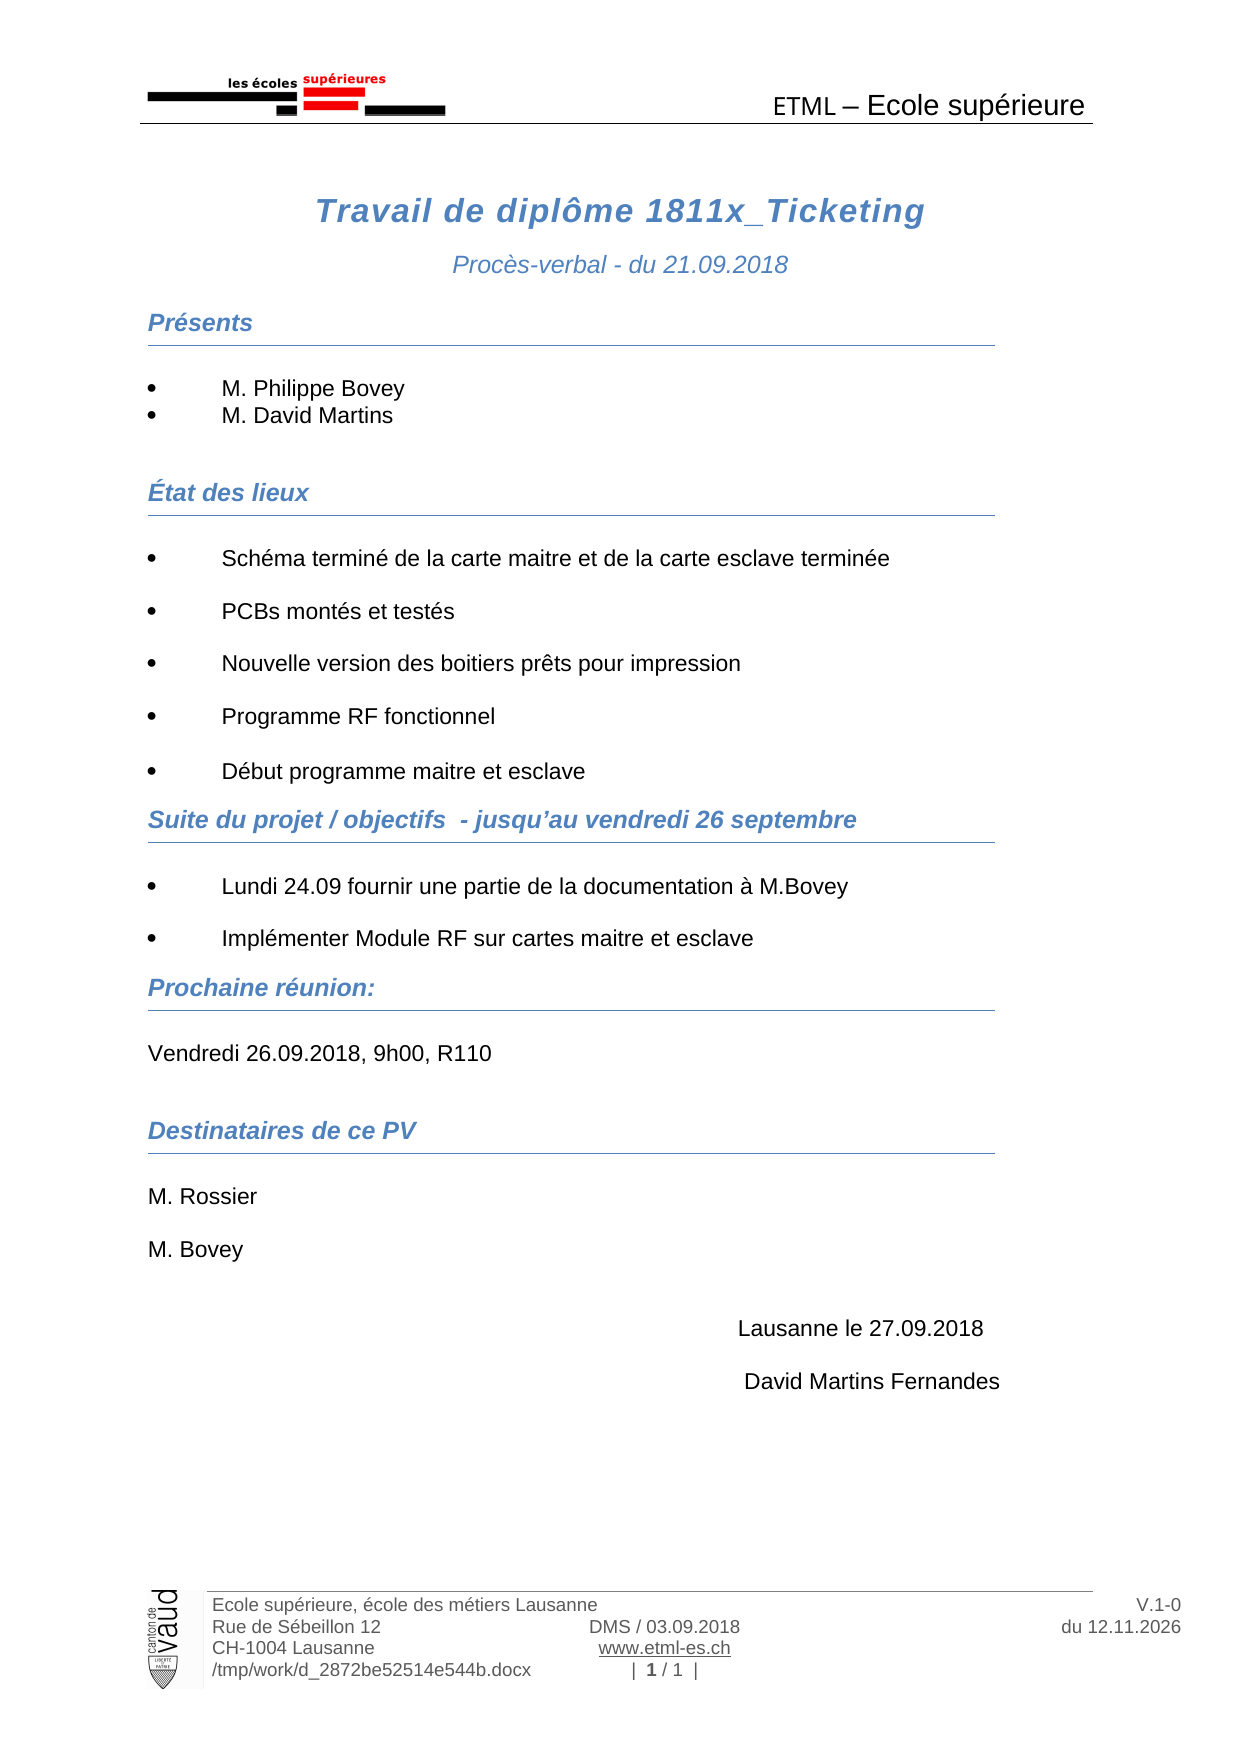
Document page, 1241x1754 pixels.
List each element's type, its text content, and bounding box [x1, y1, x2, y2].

list Implémenter Module RF sur cartes maitre et esclave [148, 925, 1093, 952]
picture [147, 1590, 204, 1689]
text Prochaine réunion: [148, 973, 995, 1010]
text État des lieux [148, 478, 995, 515]
text Vendredi 26.09.2018, 9h00, R110 [148, 1040, 1093, 1066]
text Suite du projet / objectifs - jusqu’au vendredi 26 septembre [148, 805, 995, 842]
list Programme RF fonctionnel [148, 703, 1093, 758]
text Procès-verbal - du 21.09.2018 [245, 250, 995, 279]
text Destinataires de ce PV [148, 1116, 995, 1153]
text David Martins Fernandes [664, 1368, 1093, 1394]
picture [147, 73, 446, 116]
text Présents [148, 308, 995, 345]
text Lausanne le 27.09.2018 [664, 1315, 1093, 1341]
list Schéma terminé de la carte maitre et de la carte esclave terminée [148, 545, 1093, 571]
subtitle Travail de diplôme 1811x_Ticketing [148, 191, 1093, 229]
list Nouvelle version des boitiers prêts pour impression [148, 650, 1093, 677]
list M. Philippe Bovey [148, 375, 1093, 402]
list Début programme maitre et esclave [148, 758, 1093, 784]
text M. Rossier [148, 1183, 1093, 1209]
text M. Bovey [148, 1236, 1093, 1262]
list PCBs montés et testés [148, 598, 1093, 624]
list M. David Martins [148, 402, 1093, 428]
list Lundi 24.09 fournir une partie de la documentation à M.Bovey [148, 873, 1093, 899]
